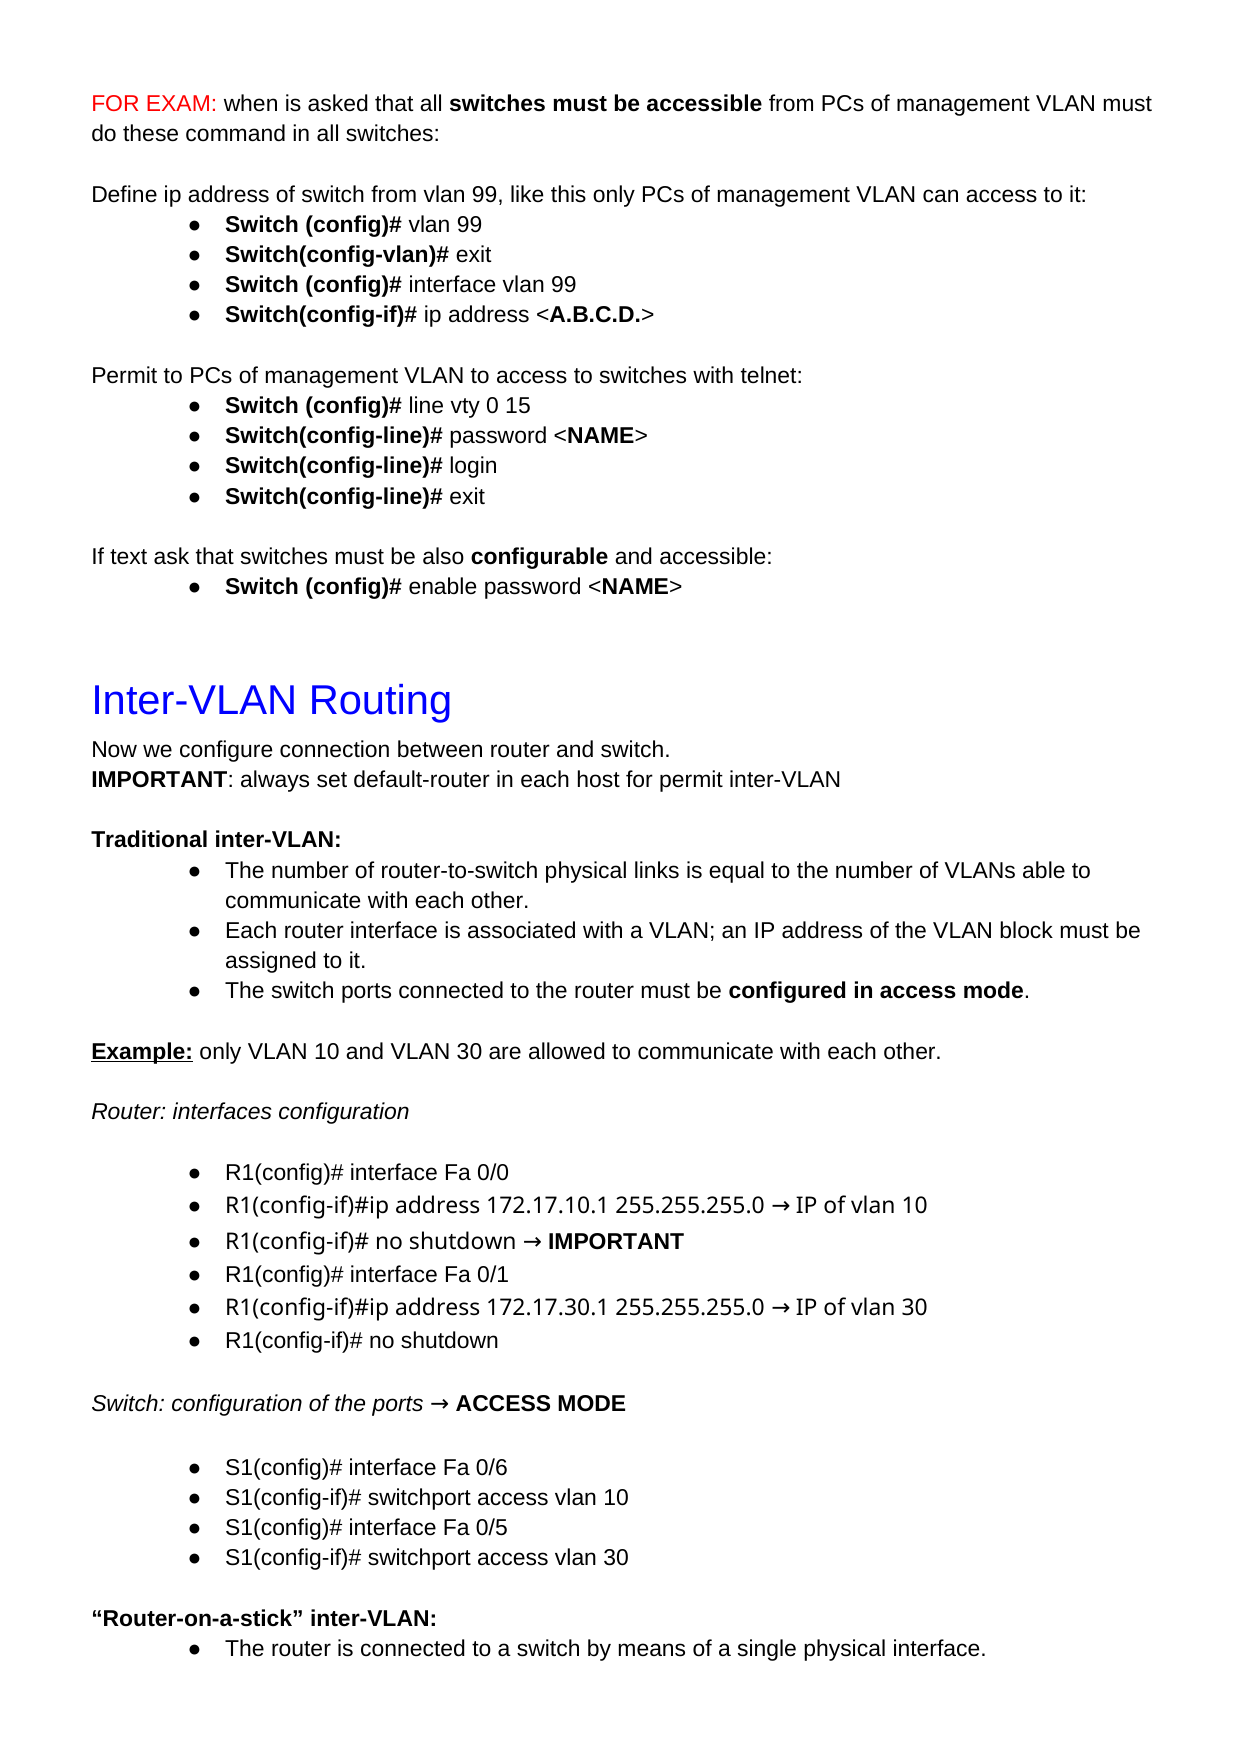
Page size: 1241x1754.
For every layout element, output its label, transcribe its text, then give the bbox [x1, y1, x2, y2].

list Switch(config-if)# ip address <A.B.C.D.> [187, 301, 1153, 328]
text Permit to PCs of management VLAN to access to switches with telnet: [91, 362, 1153, 388]
list Switch (config)# interface vlan 99 [187, 271, 1153, 297]
text Traditional inter-VLAN: [91, 826, 1153, 853]
text “Router-on-a-stick” inter-VLAN: [91, 1604, 1153, 1631]
list R1(config-if)# no shutdown [187, 1327, 1153, 1353]
list R1(config)# interface Fa 0/0 [187, 1159, 1153, 1185]
list R1(config-if)#ip address 172.17.30.1 255.255.255.0 → IP of vlan 30 [187, 1291, 1153, 1322]
list The router is connected to a switch by means of a single physical interface. [187, 1635, 1153, 1661]
list R1(config-if)# no shutdown → IMPORTANT [187, 1225, 1153, 1256]
text Now we configure connection between router and switch. [91, 736, 1153, 762]
text IMPORTANT: always set default-router in each host for permit inter-VLAN [91, 766, 1153, 792]
list R1(config-if)#ip address 172.17.10.1 255.255.255.0 → IP of vlan 10 [187, 1189, 1153, 1220]
list R1(config)# interface Fa 0/1 [187, 1261, 1153, 1287]
text FOR EXAM: when is asked that all switches must be accessible from PCs of management VLAN must do these command in all switches: [91, 90, 1153, 146]
text Define ip address of switch from vlan 99, like this only PCs of management VLAN can access to it: [91, 181, 1153, 207]
list The switch ports connected to the router must be configured in access mode. [187, 977, 1153, 1004]
list S1(config-if)# switchport access vlan 30 [187, 1544, 1153, 1570]
list Switch(config-vlan)# exit [187, 241, 1153, 267]
list Switch (config)# vlan 99 [187, 211, 1153, 237]
list Each router interface is associated with a VLAN; an IP address of the VLAN block must be assigned to it. [187, 917, 1153, 973]
list Switch(config-line)# password <NAME> [187, 422, 1153, 448]
text Switch: configuration of the ports → ACCESS MODE [91, 1387, 1153, 1418]
list Switch(config-line)# exit [187, 483, 1153, 509]
text Router: interfaces configuration [91, 1098, 1153, 1124]
list Switch (config)# enable password <NAME> [187, 573, 1153, 599]
list Switch (config)# line vty 0 15 [187, 392, 1153, 418]
list S1(config)# interface Fa 0/6 [187, 1453, 1153, 1480]
list S1(config)# interface Fa 0/5 [187, 1514, 1153, 1540]
text Example: only VLAN 10 and VLAN 30 are allowed to communicate with each other. [91, 1038, 1153, 1064]
list S1(config-if)# switchport access vlan 10 [187, 1484, 1153, 1510]
list Switch(config-line)# login [187, 452, 1153, 479]
list The number of router-to-switch physical links is equal to the number of VLANs able to communicate with each other. [187, 857, 1153, 913]
text If text ask that switches must be also configurable and accessible: [91, 543, 1153, 569]
subtitle Inter-VLAN Routing [91, 675, 1153, 723]
